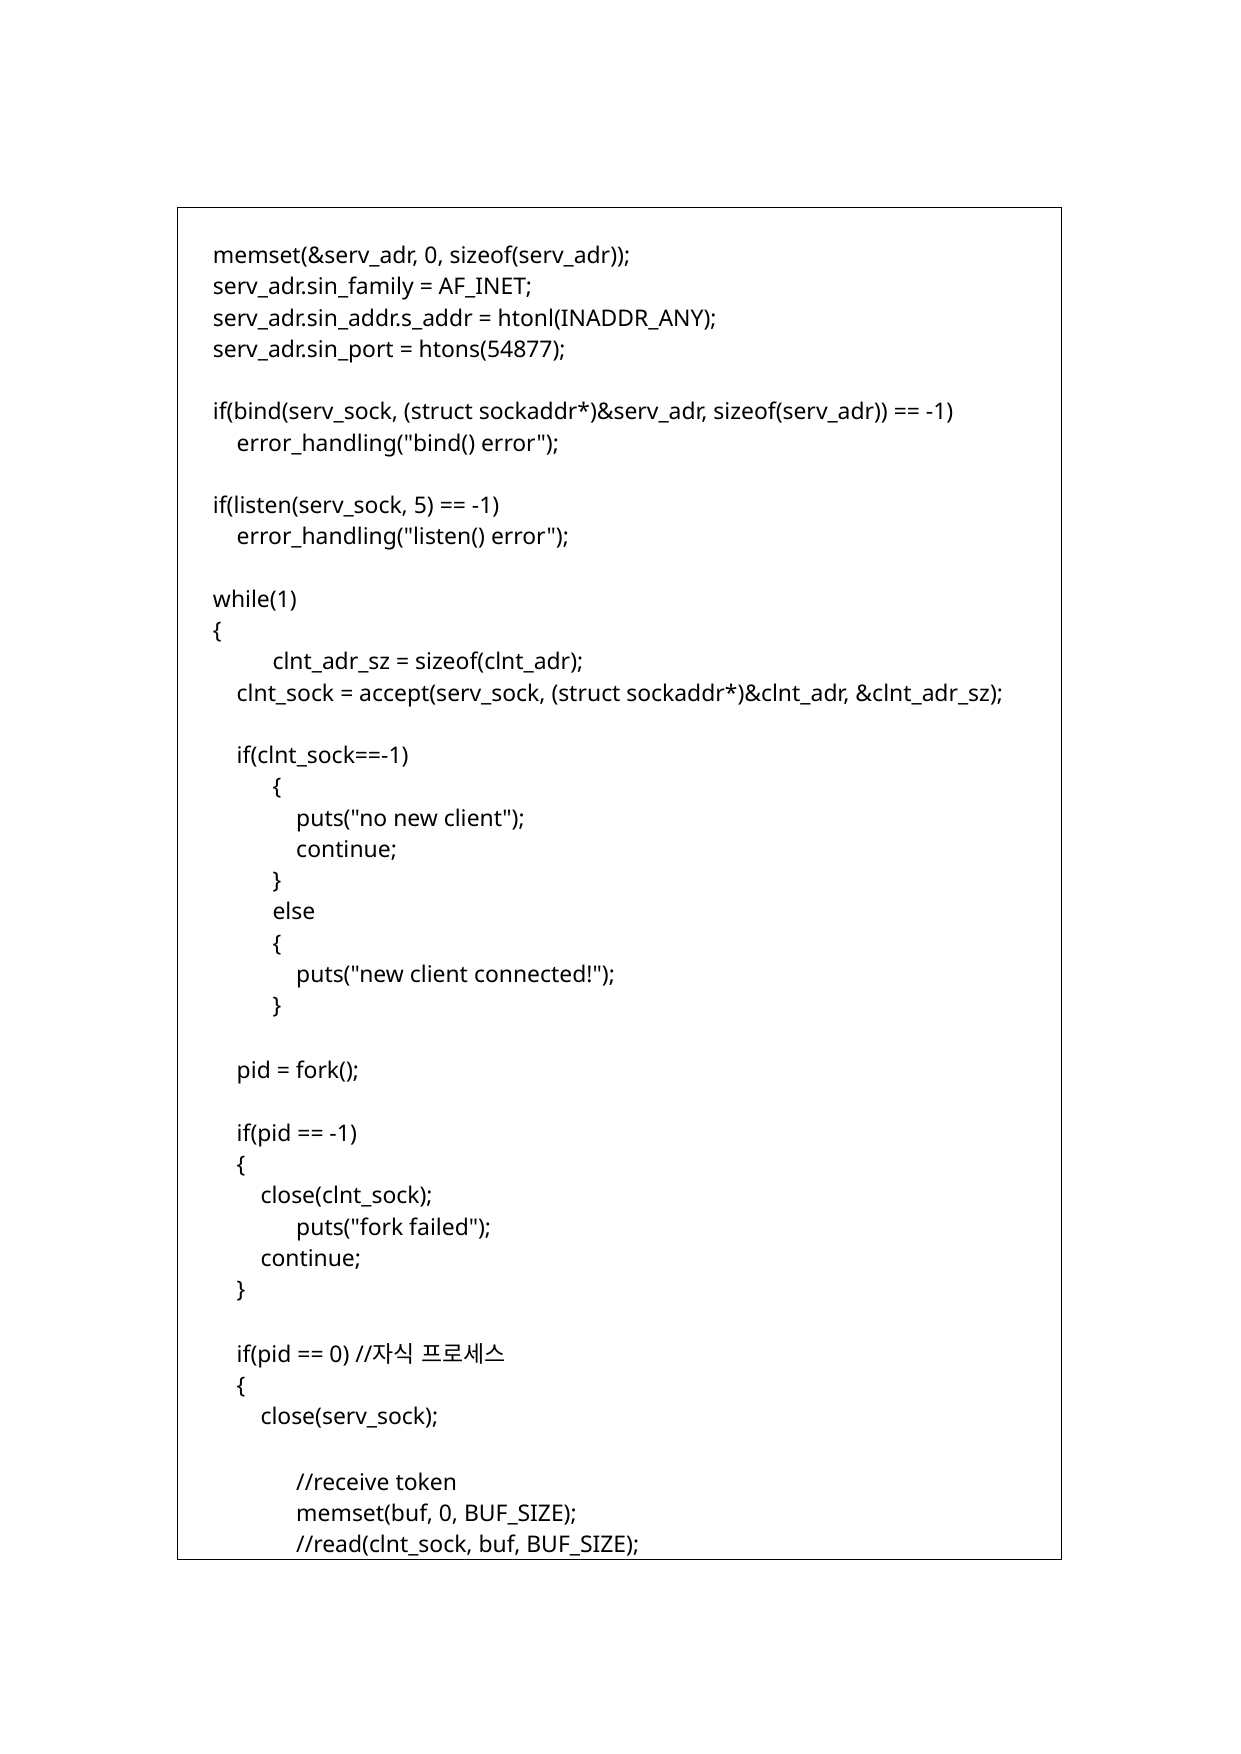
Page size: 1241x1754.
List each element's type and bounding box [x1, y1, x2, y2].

table_cell [178, 208, 1061, 1559]
